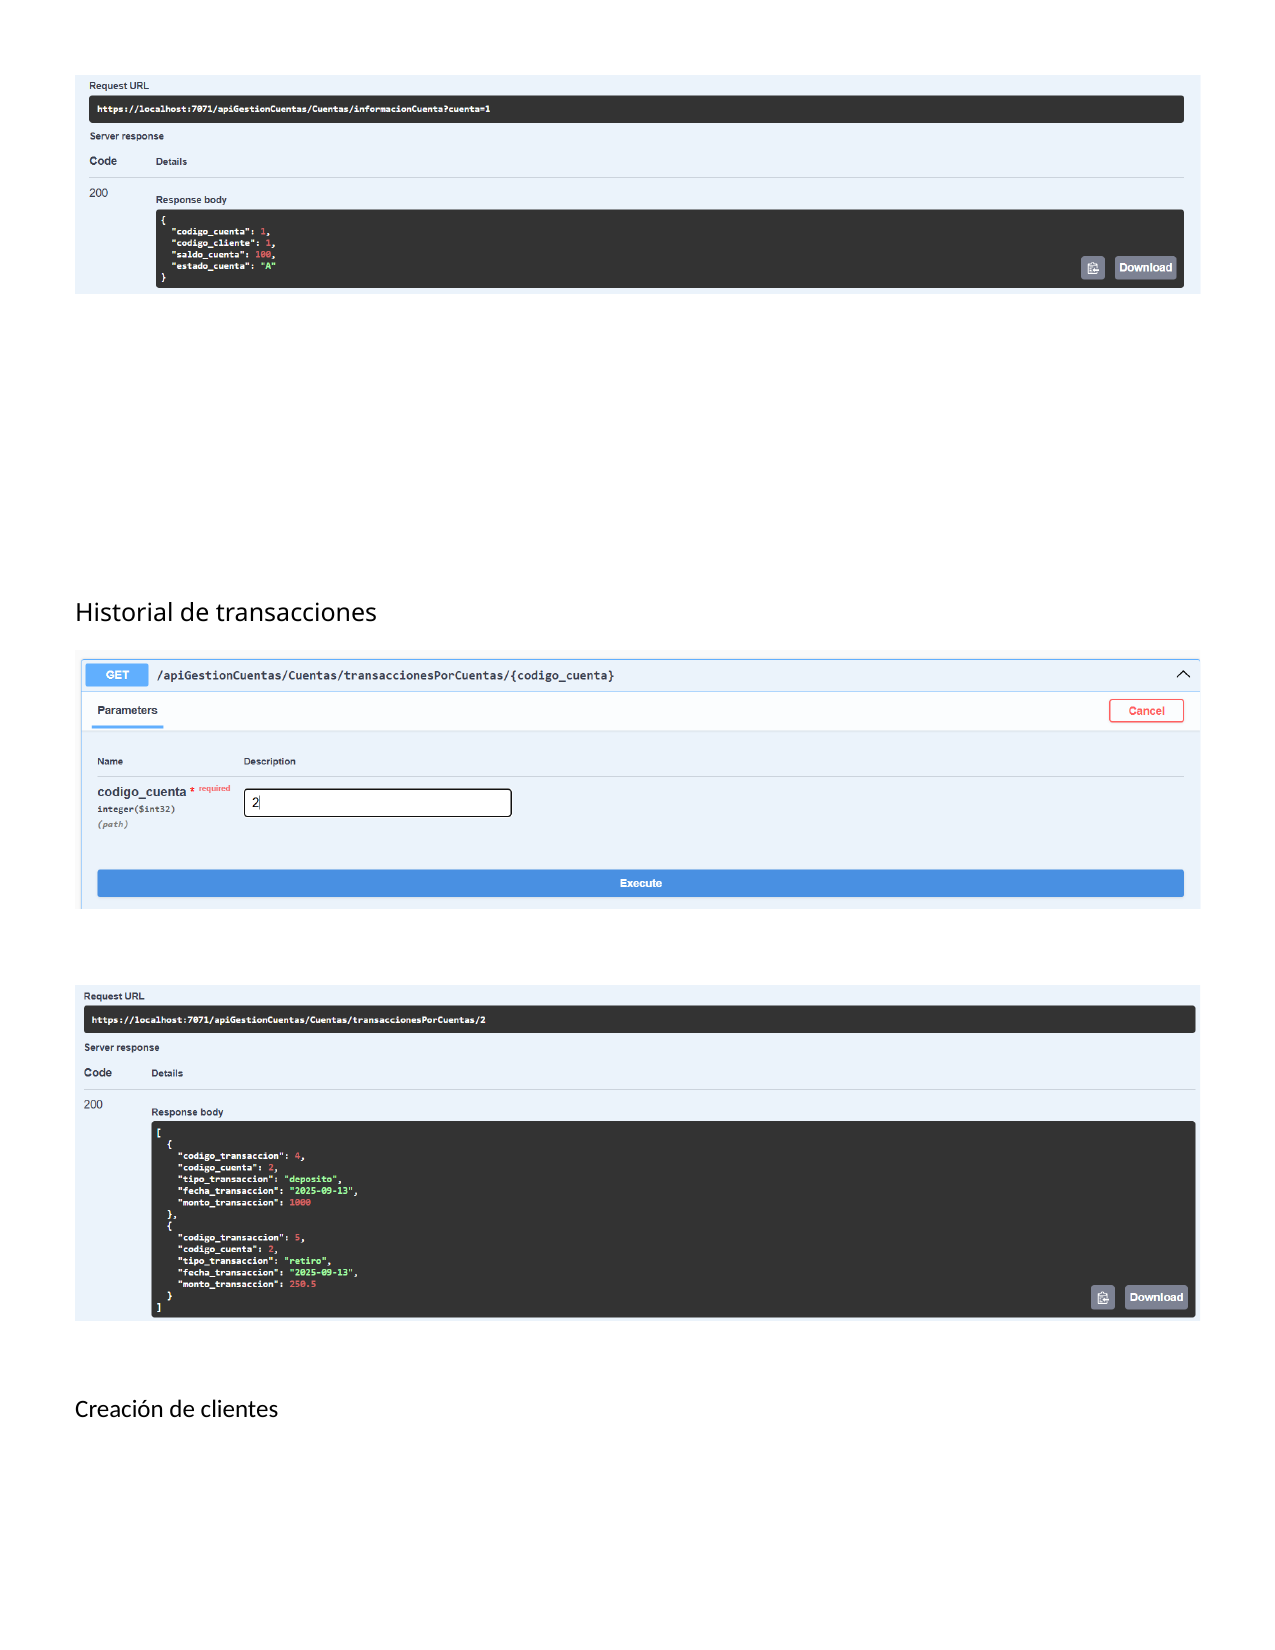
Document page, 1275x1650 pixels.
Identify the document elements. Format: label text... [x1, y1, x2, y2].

picture [75, 75, 1200, 294]
text Creación de clientes [75, 1393, 1200, 1423]
picture [75, 985, 1200, 1321]
picture [75, 650, 1200, 909]
text Historial de transacciones [75, 594, 1200, 628]
